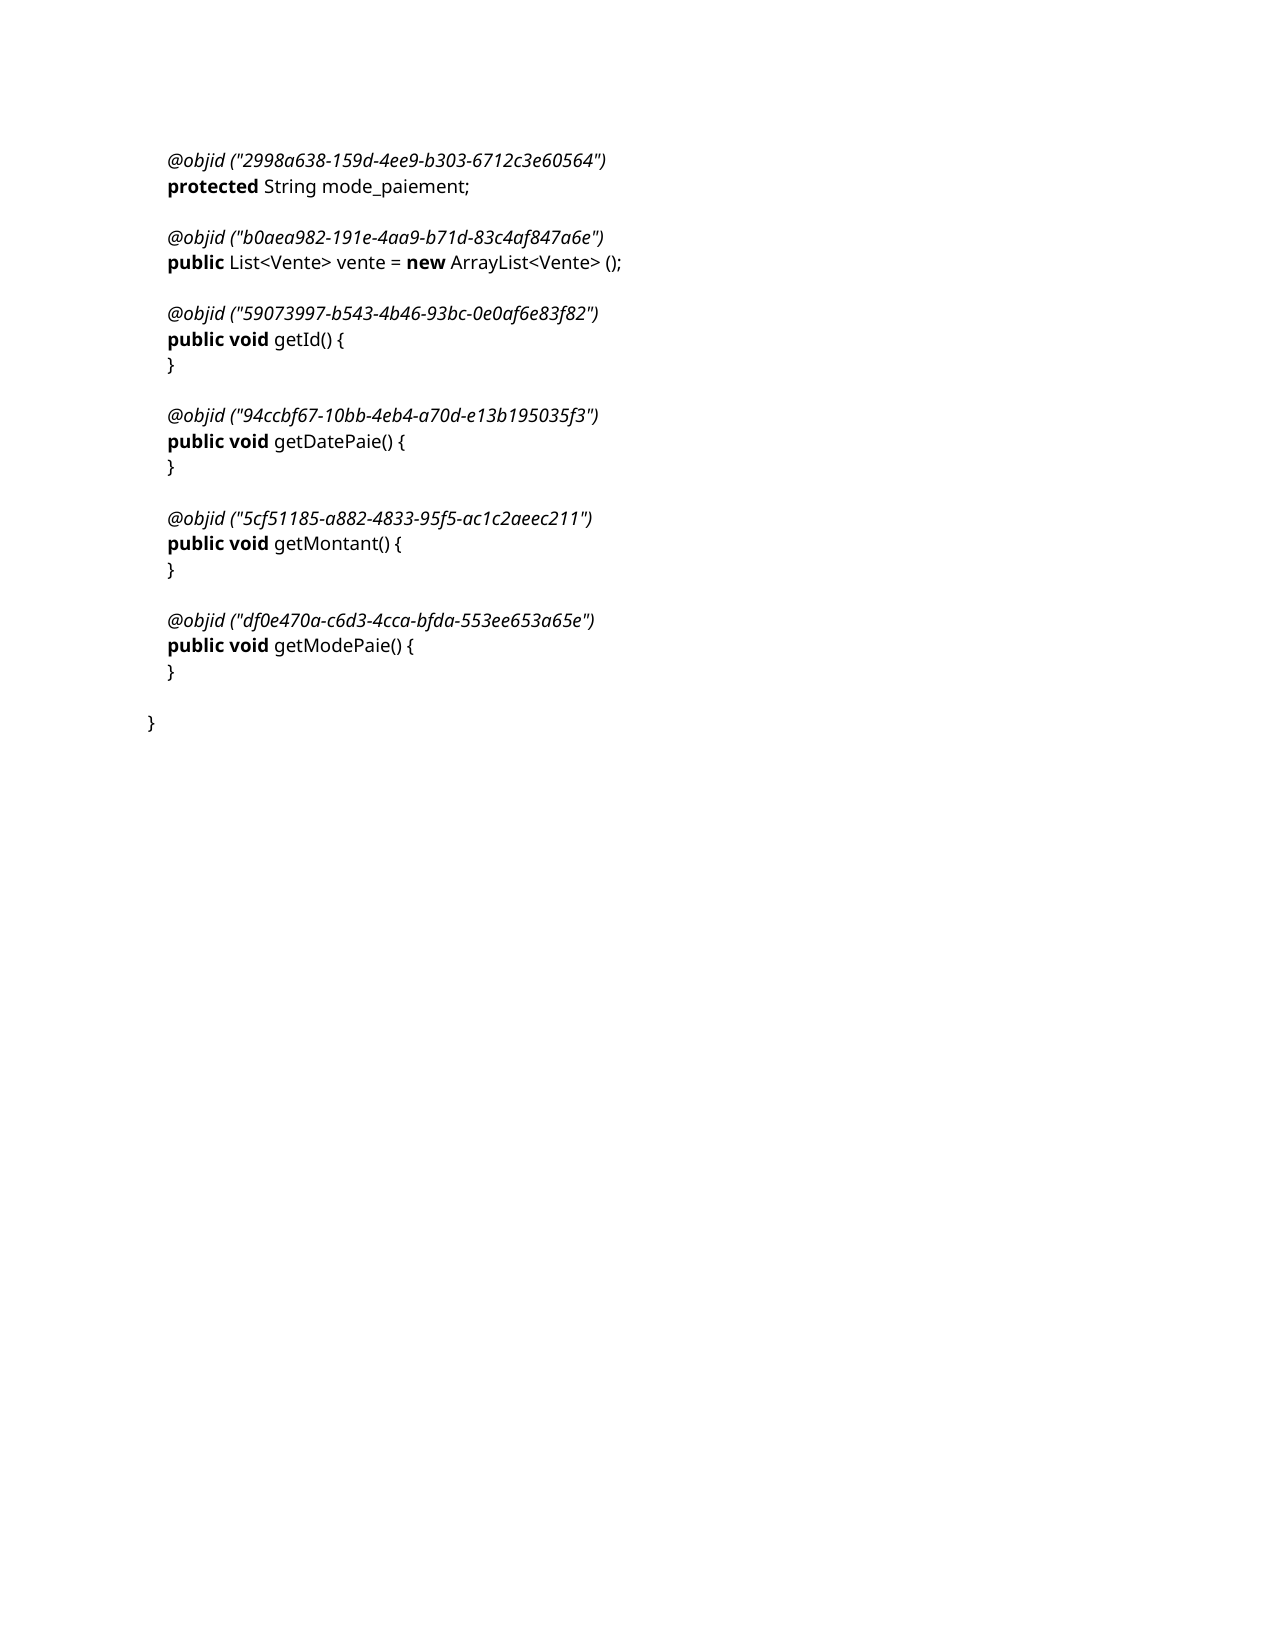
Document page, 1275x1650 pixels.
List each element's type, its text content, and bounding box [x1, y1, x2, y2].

text @objid ("59073997-b543-4b46-93bc-0e0af6e83f82") [148, 301, 1127, 326]
text @objid ("94ccbf67-10bb-4eb4-a70d-e13b195035f3") [148, 403, 1127, 428]
text protected String mode_paiement; [148, 173, 1127, 199]
text } [148, 454, 1127, 479]
text public void getDatePaie() { [148, 428, 1127, 454]
text } [148, 709, 1127, 734]
text public void getMontant() { [148, 530, 1127, 556]
text @objid ("b0aea982-191e-4aa9-b71d-83c4af847a6e") [148, 224, 1127, 250]
text @objid ("2998a638-159d-4ee9-b303-6712c3e60564") [148, 148, 1127, 173]
text } [148, 556, 1127, 581]
text @objid ("df0e470a-c6d3-4cca-bfda-553ee653a65e") [148, 607, 1127, 632]
text } [148, 352, 1127, 377]
text public void getId() { [148, 326, 1127, 352]
text public void getModePaie() { [148, 632, 1127, 658]
text @objid ("5cf51185-a882-4833-95f5-ac1c2aeec211") [148, 505, 1127, 530]
text } [148, 658, 1127, 683]
text public List<Vente> vente = new ArrayList<Vente> (); [148, 250, 1127, 275]
